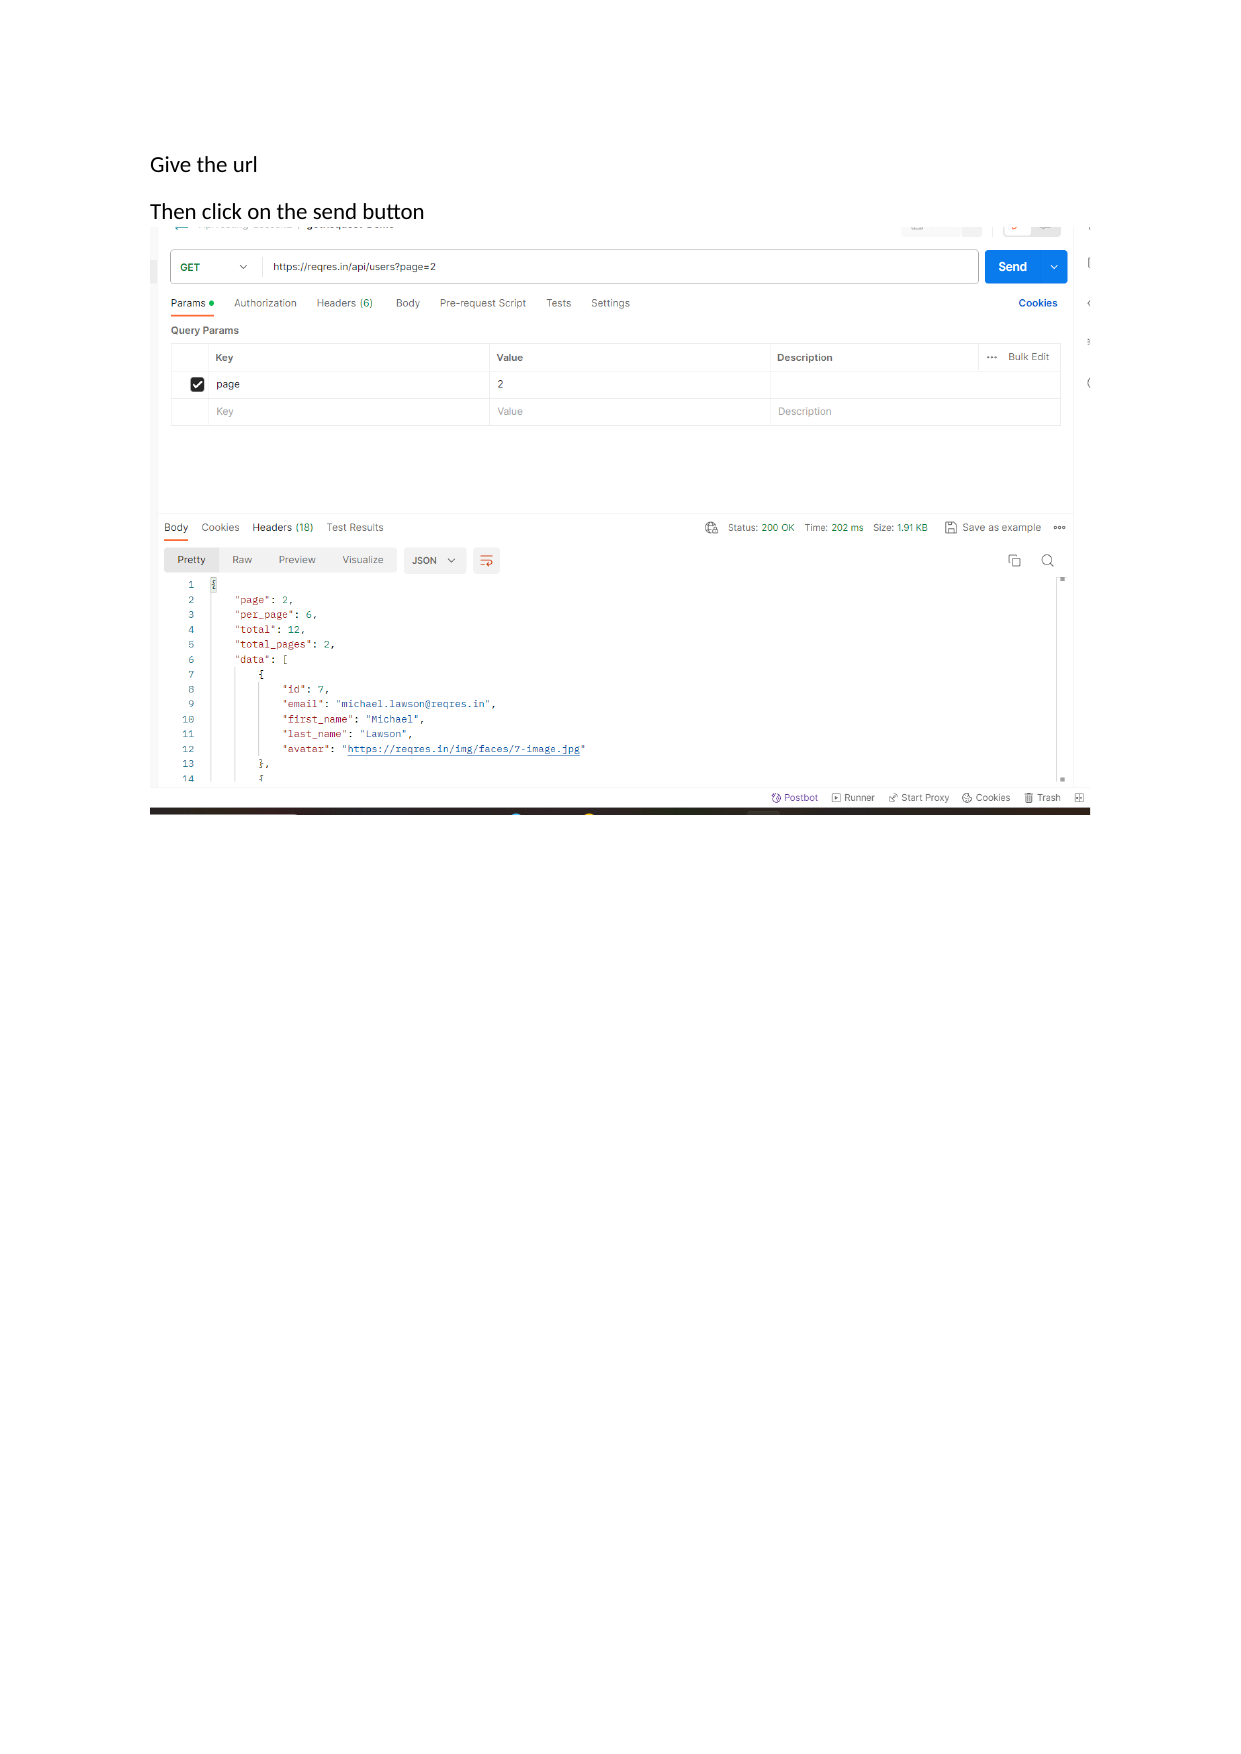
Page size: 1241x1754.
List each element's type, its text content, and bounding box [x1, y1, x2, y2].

picture [150, 227, 1091, 815]
text Then click on the send button [150, 197, 1090, 227]
text Give the url [150, 150, 1090, 178]
